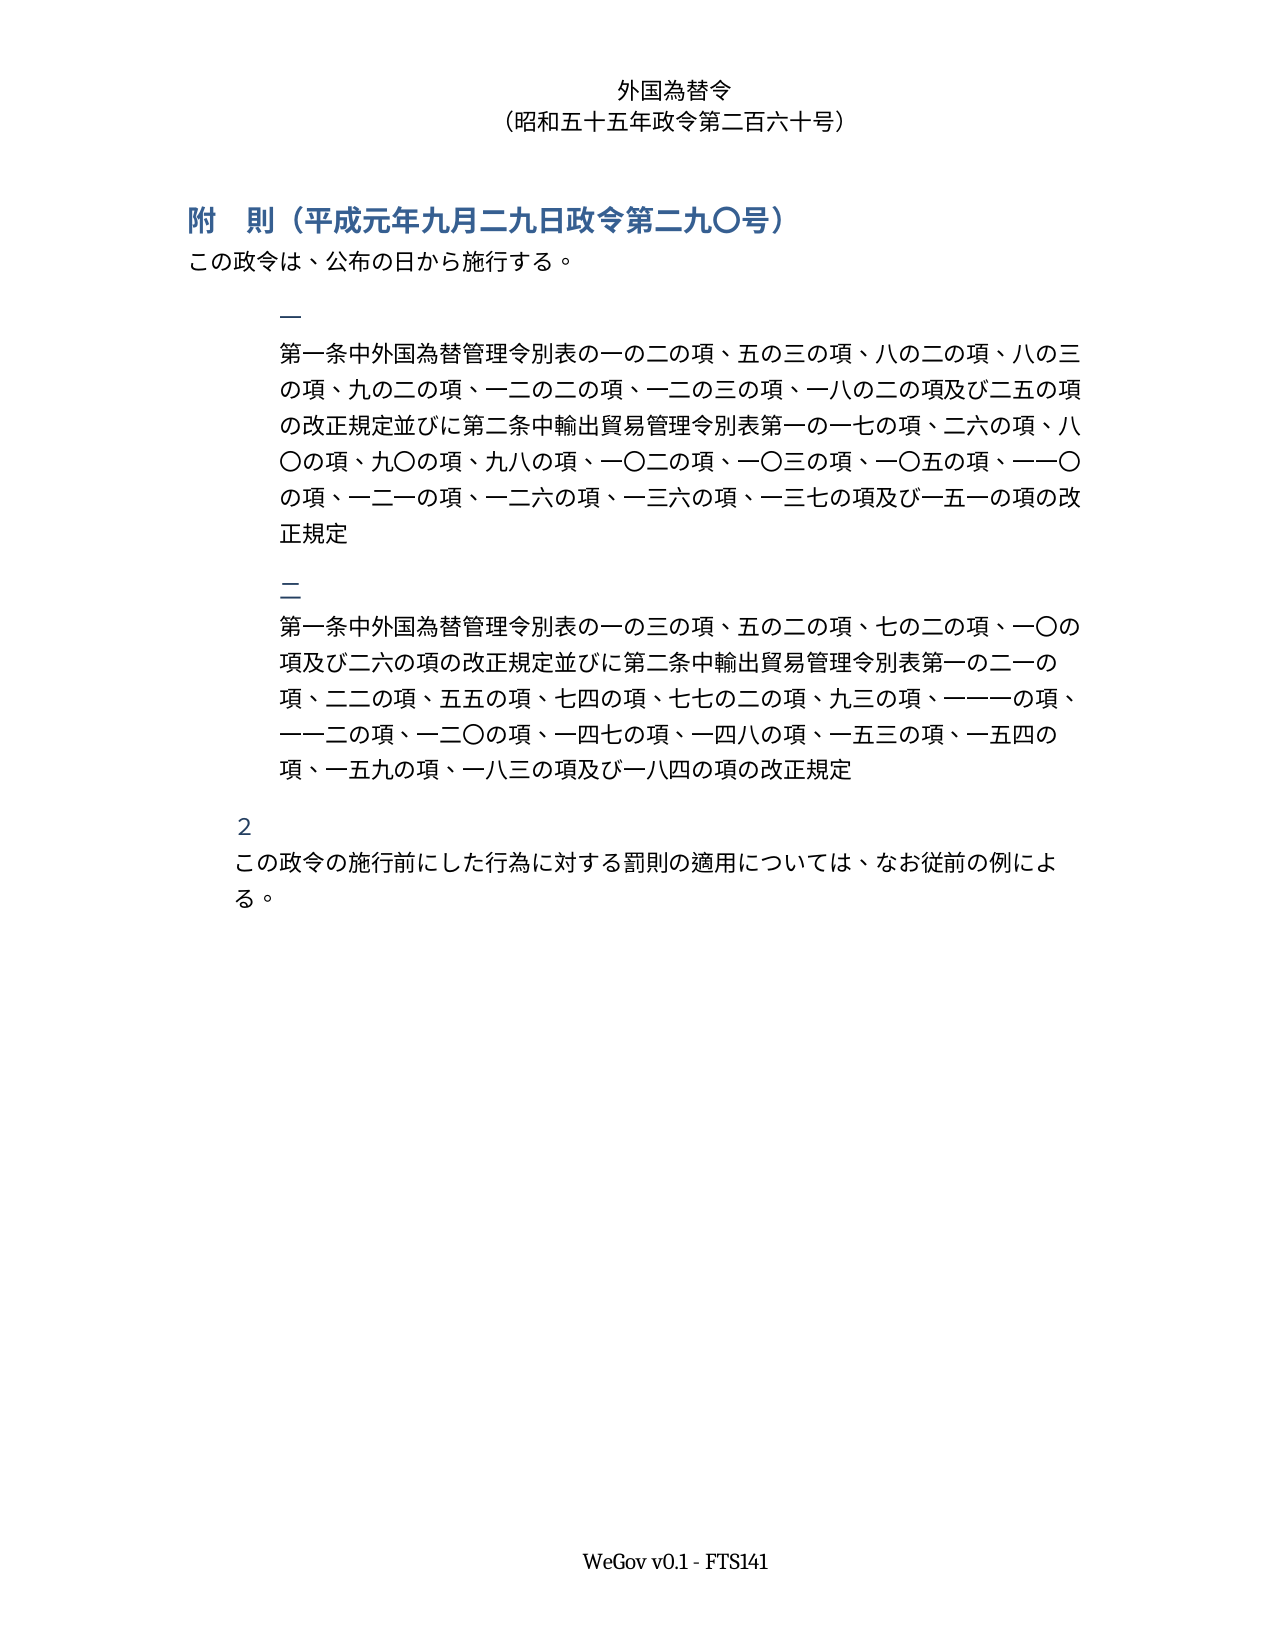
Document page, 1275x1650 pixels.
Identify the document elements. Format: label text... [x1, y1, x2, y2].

subtitle 一 [279, 302, 1087, 334]
subtitle 附 則（平成元年九月二九日政令第二九〇号） [187, 200, 1087, 240]
subtitle 二 [279, 575, 1087, 606]
text 第一条中外国為替管理令別表の一の三の項、五の二の項、七の二の項、一〇の項及び二六の項の改正規定並びに第二条中輸出貿易管理令別表第一の二一の項、二二の項、五五の項、七四の項、七七の二の項、九三の項、一一一の項、一一二の項、一二〇の項、一四七の項、一四八の項、一五三の項、一五四の項、一五九の項、一八三の項及び一八四の項の改正規定 [279, 611, 1087, 786]
text この政令は、公布の日から施行する。 [187, 246, 1087, 277]
subtitle ２ [233, 811, 1087, 842]
text この政令の施行前にした行為に対する罰則の適用については、なお従前の例による。 [233, 847, 1087, 914]
text 第一条中外国為替管理令別表の一の二の項、五の三の項、八の二の項、八の三の項、九の二の項、一二の二の項、一二の三の項、一八の二の項及び二五の項の改正規定並びに第二条中輸出貿易管理令別表第一の一七の項、二六の項、八〇の項、九〇の項、九八の項、一〇二の項、一〇三の項、一〇五の項、一一〇の項、一二一の項、一二六の項、一三六の項、一三七の項及び一五一の項の改正規定 [279, 338, 1087, 549]
